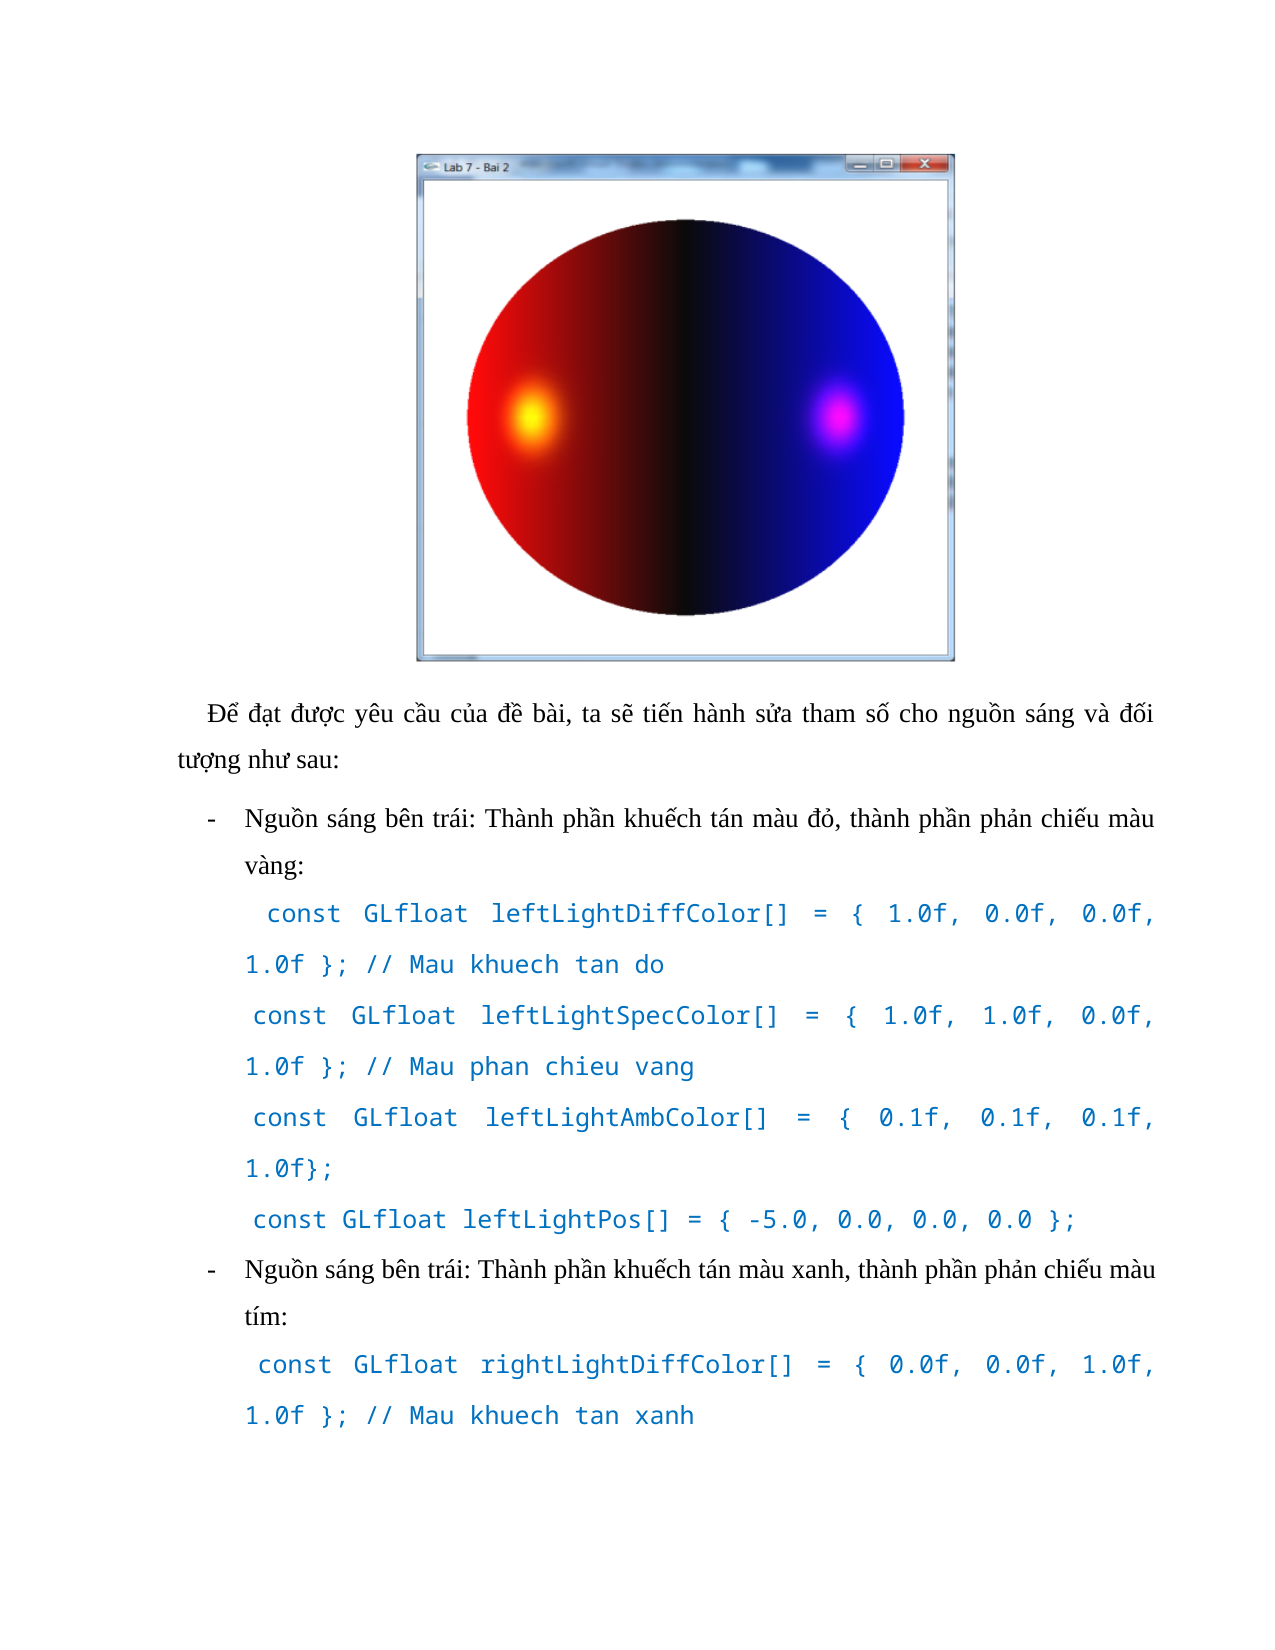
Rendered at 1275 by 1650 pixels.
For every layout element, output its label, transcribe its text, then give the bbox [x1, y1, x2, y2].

list const GLfloat rightLightDiffColor[] = { 0.0f, 0.0f, 1.0f, 1.0f }; // Mau khuech tan xanh [244, 1346, 1157, 1432]
list Nguồn sáng bên trái: Thành phần khuếch tán màu xanh, thành phần phản chiếu màu tím: [207, 1253, 1157, 1331]
picture [405, 147, 959, 672]
list const GLfloat leftLightDiffColor[] = { 1.0f, 0.0f, 0.0f, 1.0f }; // Mau khuech tan do [244, 896, 1157, 981]
list const GLfloat leftLightSpecColor[] = { 1.0f, 1.0f, 0.0f, 1.0f }; // Mau phan chieu vang [244, 998, 1157, 1083]
list const GLfloat leftLightAmbColor[] = { 0.1f, 0.1f, 0.1f, 1.0f}; [244, 1100, 1157, 1185]
list Nguồn sáng bên trái: Thành phần khuếch tán màu đỏ, thành phần phản chiếu màu vàng: [207, 802, 1157, 880]
list const GLfloat leftLightPos[] = { -5.0, 0.0, 0.0, 0.0 }; [244, 1202, 1157, 1236]
text Để đạt được yêu cầu của đề bài, ta sẽ tiến hành sửa tham số cho nguồn sáng và đối tượng như sau: [177, 697, 1157, 774]
